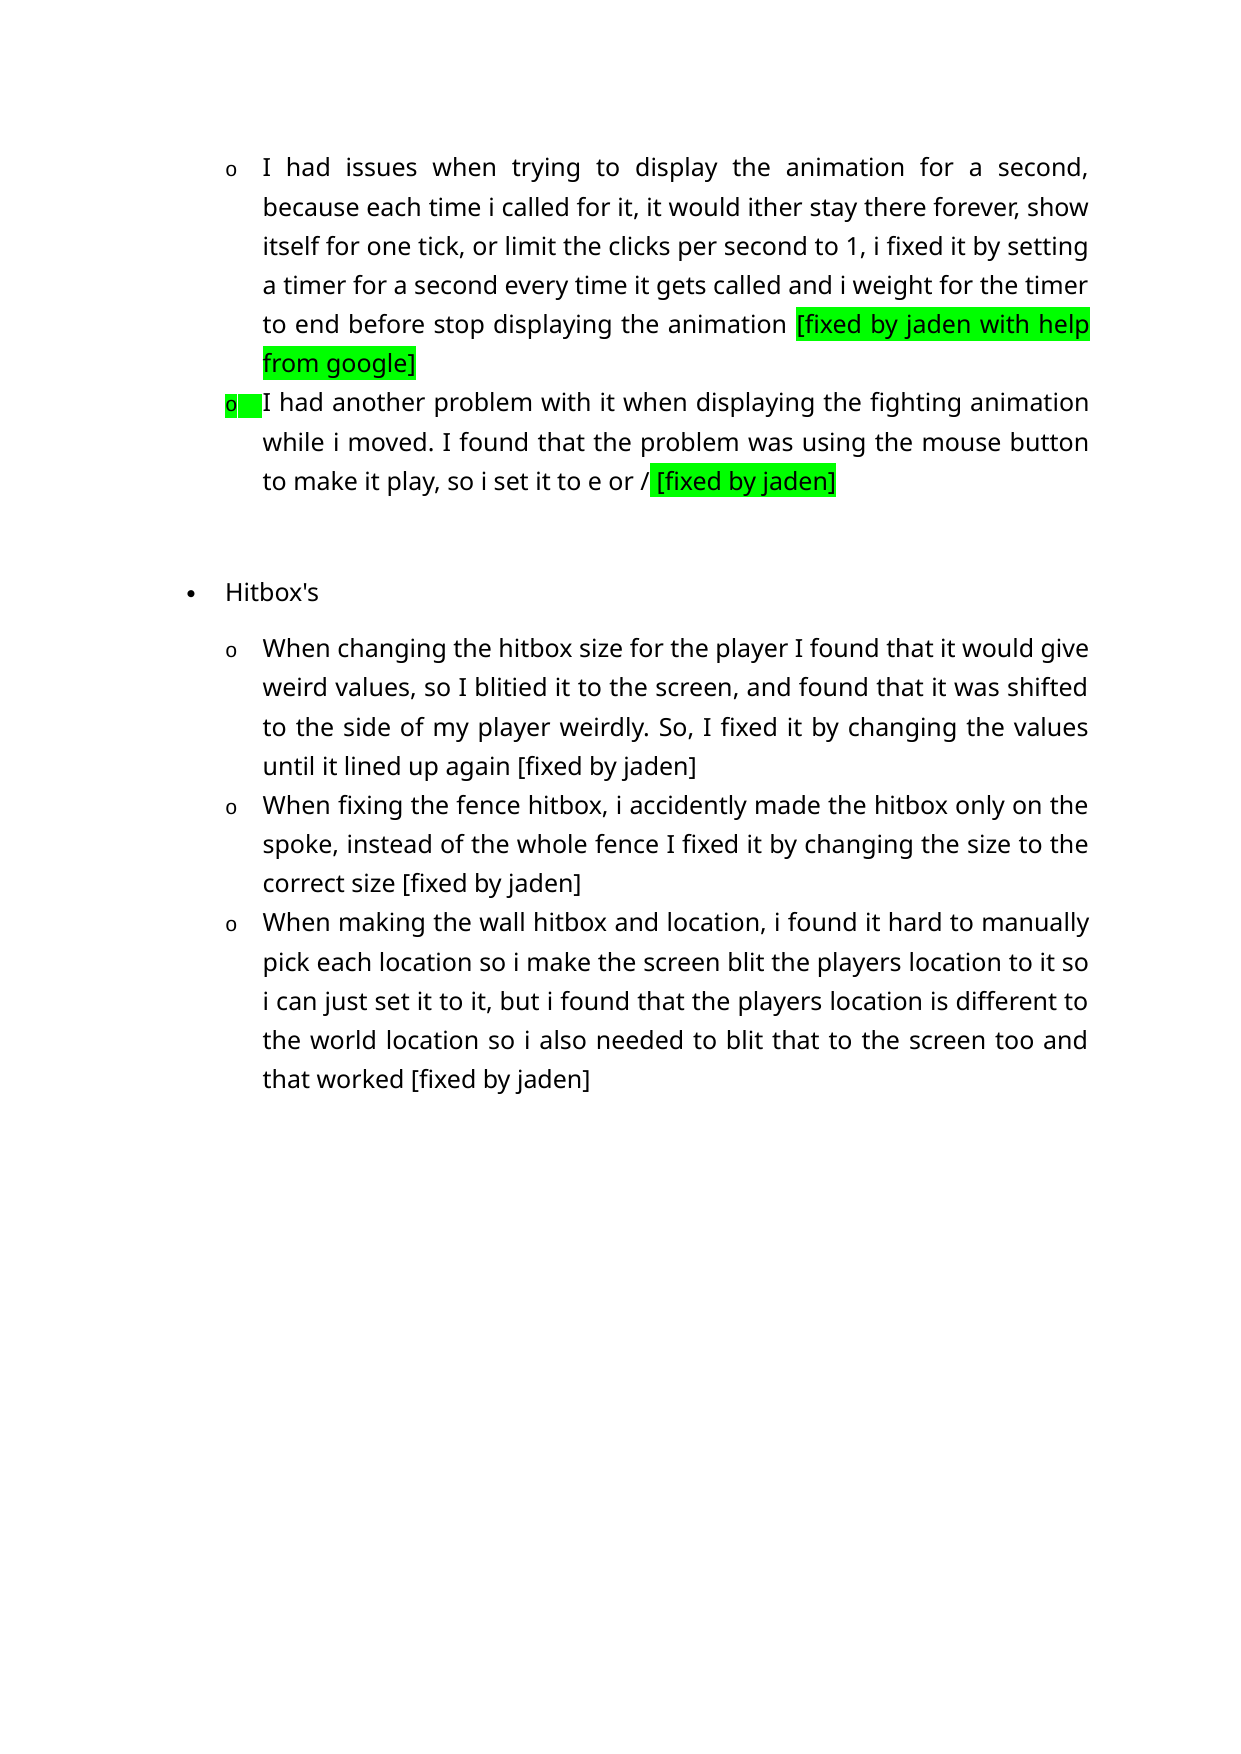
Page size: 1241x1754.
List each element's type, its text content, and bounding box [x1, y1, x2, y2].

list When fixing the fence hitbox, i accidently made the hitbox only on the spoke, instead of the whole fence I fixed it by changing the size to the correct size [fixed by jaden] [225, 787, 1090, 900]
list When changing the hitbox size for the player I found that it would give weird values, so I blitied it to the screen, and found that it was shifted to the side of my player weirdly. So, I fixed it by changing the values until it lined up again [fixed by jaden] [225, 631, 1090, 782]
list I had issues when trying to display the animation for a second, because each time i called for it, it would ither stay there forever, show itself for one tick, or limit the clicks per second to 1, i fixed it by setting a timer for a second every time it gets called and i weight for the timer to end before stop displaying the animation [fixed by jaden with help from google] [225, 150, 1090, 380]
list I had another problem with it when displaying the fighting animation while i moved. I found that the problem was using the mouse button to make it play, so i set it to e or / [fixed by jaden] [225, 385, 1090, 497]
list Hitbox's [187, 575, 1090, 609]
list When making the wall hitbox and location, i found it hard to manually pick each location so i make the screen blit the players location to it so i can just set it to it, but i found that the players location is different to the world location so i also needed to blit that to the screen too and that worked [fixed by jaden] [225, 905, 1090, 1096]
